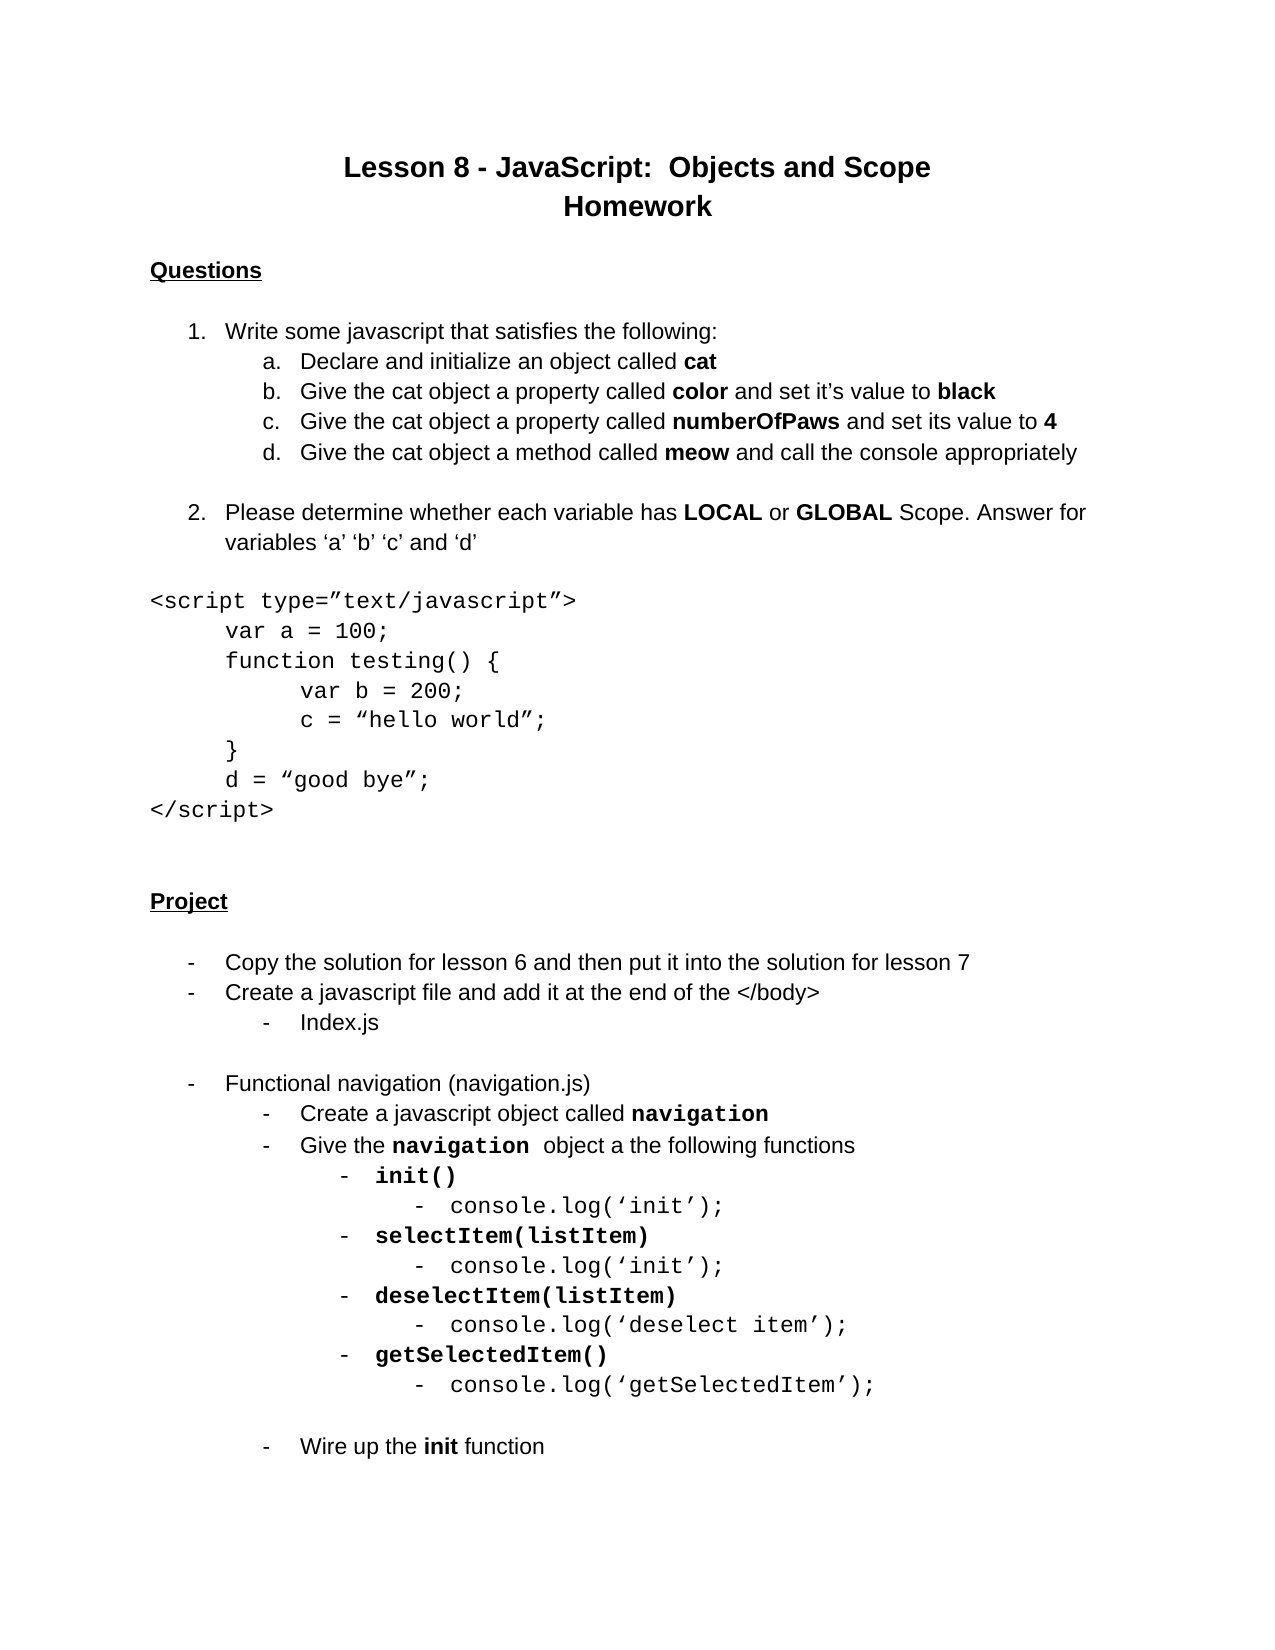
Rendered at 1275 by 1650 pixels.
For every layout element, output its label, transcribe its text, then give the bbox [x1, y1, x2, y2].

list init() [337, 1165, 1125, 1191]
text Homework [150, 188, 1125, 222]
list console.log(‘init’); [412, 1254, 1125, 1280]
text c = “hello world”; } [225, 709, 1125, 764]
text </script> [150, 798, 1125, 824]
list selectItem(listItem) [337, 1224, 1125, 1250]
list Give the cat object a method called meow and call the console appropriately [262, 438, 1125, 465]
list Declare and initialize an object called cat [262, 348, 1125, 374]
list console.log(‘init’); [412, 1194, 1125, 1221]
list Write some javascript that satisfies the following: [187, 318, 1125, 344]
list deselectItem(listItem) [337, 1284, 1125, 1310]
list console.log(‘getSelectedItem’); [412, 1373, 1125, 1399]
list Give the cat object a property called color and set it’s value to black [262, 378, 1125, 404]
list getSelectedItem() [337, 1343, 1125, 1369]
text d = “good bye”; [225, 768, 1125, 794]
list Create a javascript file and add it at the end of the </body> [187, 979, 1125, 1005]
text var a = 100; [150, 619, 1125, 645]
list console.log(‘deselect item’); [412, 1314, 1125, 1340]
list Give the cat object a property called numberOfPaws and set its value to 4 [262, 408, 1125, 435]
text Lesson 8 - JavaScript: Objects and Scope [150, 150, 1125, 183]
list Copy the solution for lesson 6 and then put it into the solution for lesson 7 [187, 949, 1125, 975]
text function testing() { [150, 649, 1125, 675]
text <script type=”text/javascript”> [150, 589, 1125, 616]
list Wire up the init function [262, 1433, 1125, 1460]
text Questions [150, 257, 1125, 284]
text var b = 200; [225, 679, 1125, 705]
list Give the navigation object a the following functions [262, 1132, 1125, 1161]
list Functional navigation (navigation.js) [187, 1069, 1125, 1096]
text Project [150, 888, 1125, 915]
list Please determine whether each variable has LOCAL or GLOBAL Scope. Answer for variables ‘a’ ‘b’ ‘c’ and ‘d’ [187, 499, 1125, 556]
list Create a javascript object called navigation [262, 1100, 1125, 1128]
list Index.js [262, 1009, 1125, 1036]
